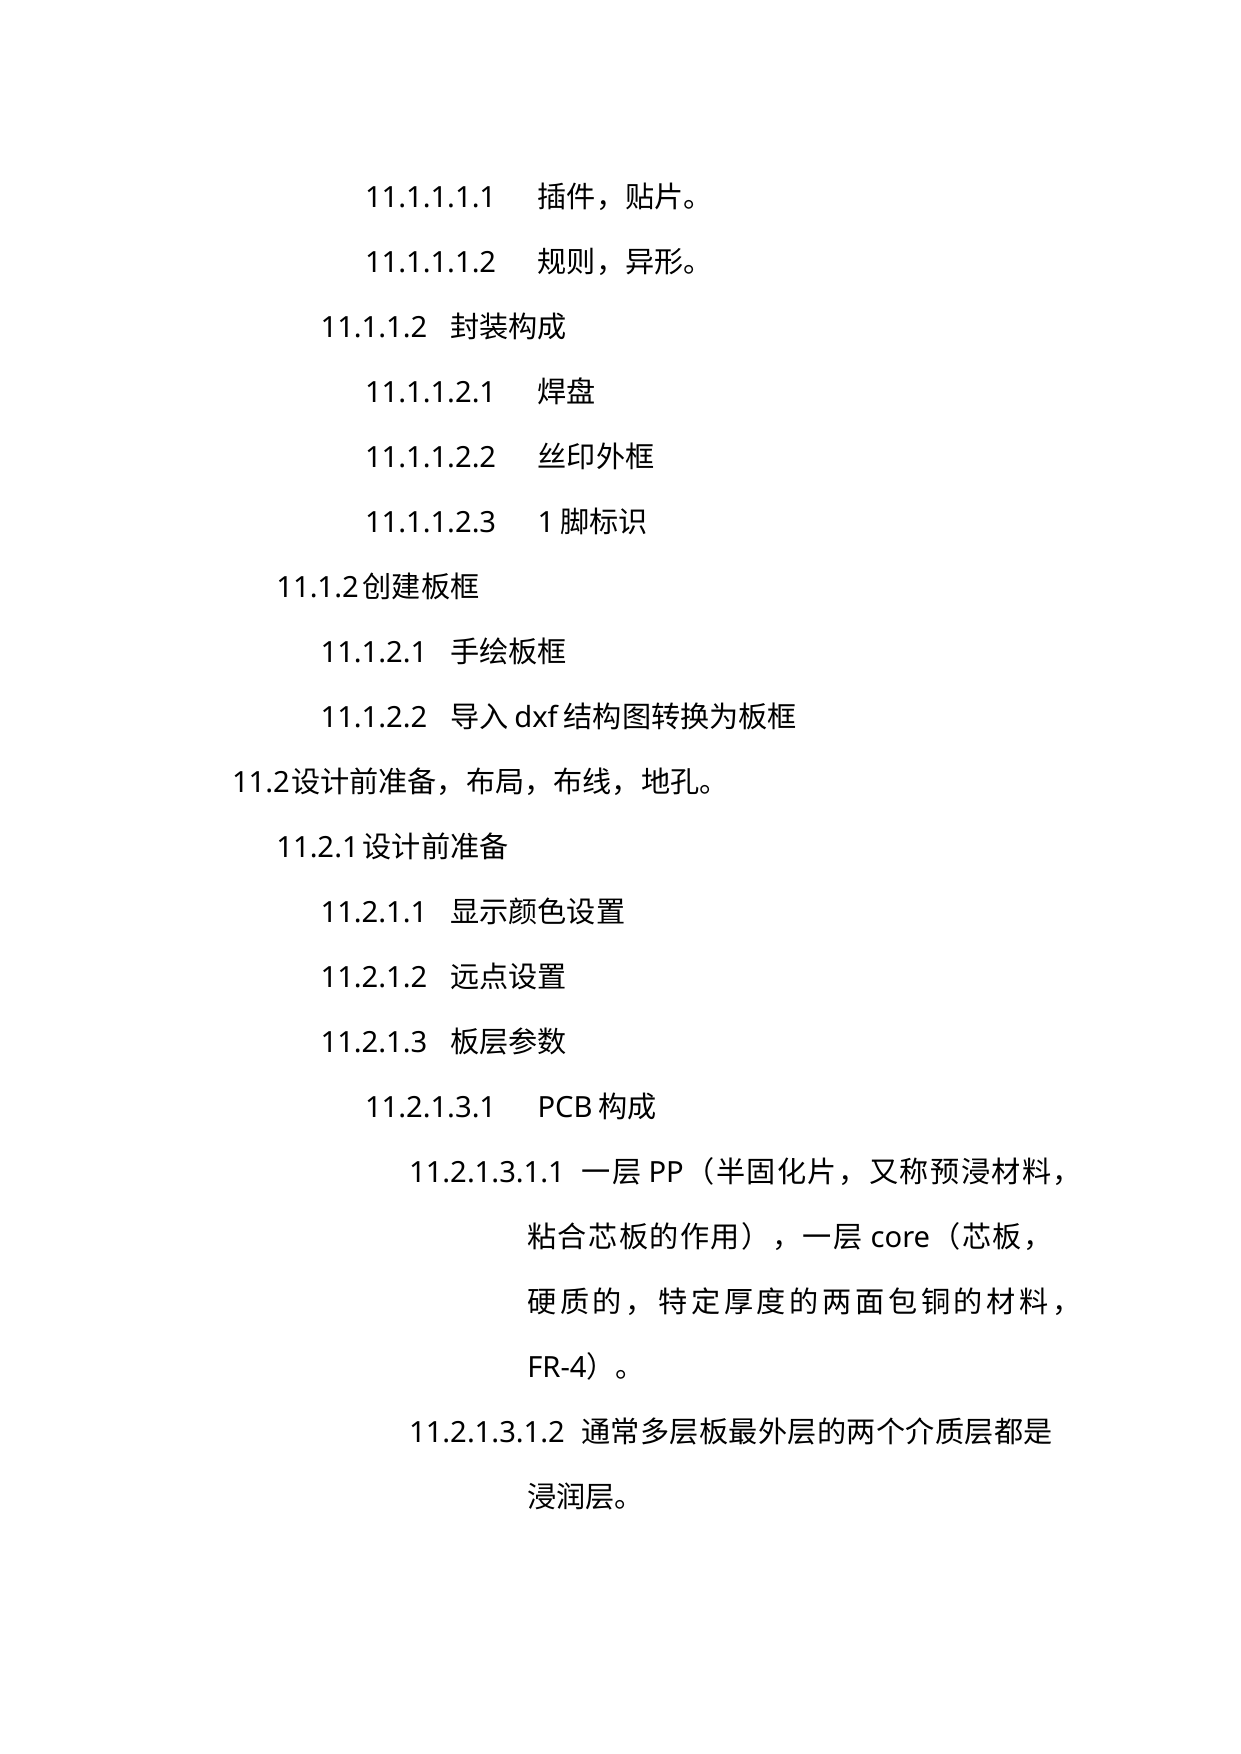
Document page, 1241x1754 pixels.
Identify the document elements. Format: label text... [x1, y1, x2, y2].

subtitle 插件，贴片。 [365, 162, 1053, 227]
subtitle 手绘板框 [320, 617, 1053, 682]
subtitle 设计前准备，布局，布线，地孔。 [232, 747, 1053, 812]
subtitle 远点设置 [320, 942, 1053, 1007]
subtitle 显示颜色设置 [320, 877, 1053, 942]
subtitle PCB构成 [365, 1072, 1053, 1137]
subtitle 导入dxf结构图转换为板框 [320, 682, 1053, 747]
subtitle 板层参数 [320, 1007, 1053, 1072]
subtitle 焊盘 [365, 357, 1053, 422]
subtitle 1脚标识 [365, 487, 1053, 552]
subtitle 封装构成 [320, 292, 1053, 357]
subtitle 丝印外框 [365, 422, 1053, 487]
subtitle 通常多层板最外层的两个介质层都是浸润层。 [409, 1397, 1053, 1527]
subtitle 创建板框 [276, 552, 1053, 617]
subtitle 设计前准备 [276, 812, 1053, 877]
subtitle 一层PP（半固化片，又称预浸材料，粘合芯板的作用），一层core（芯板，硬质的，特定厚度的两面包铜的材料，FR-4）。 [409, 1137, 1053, 1397]
subtitle 规则，异形。 [365, 227, 1053, 292]
